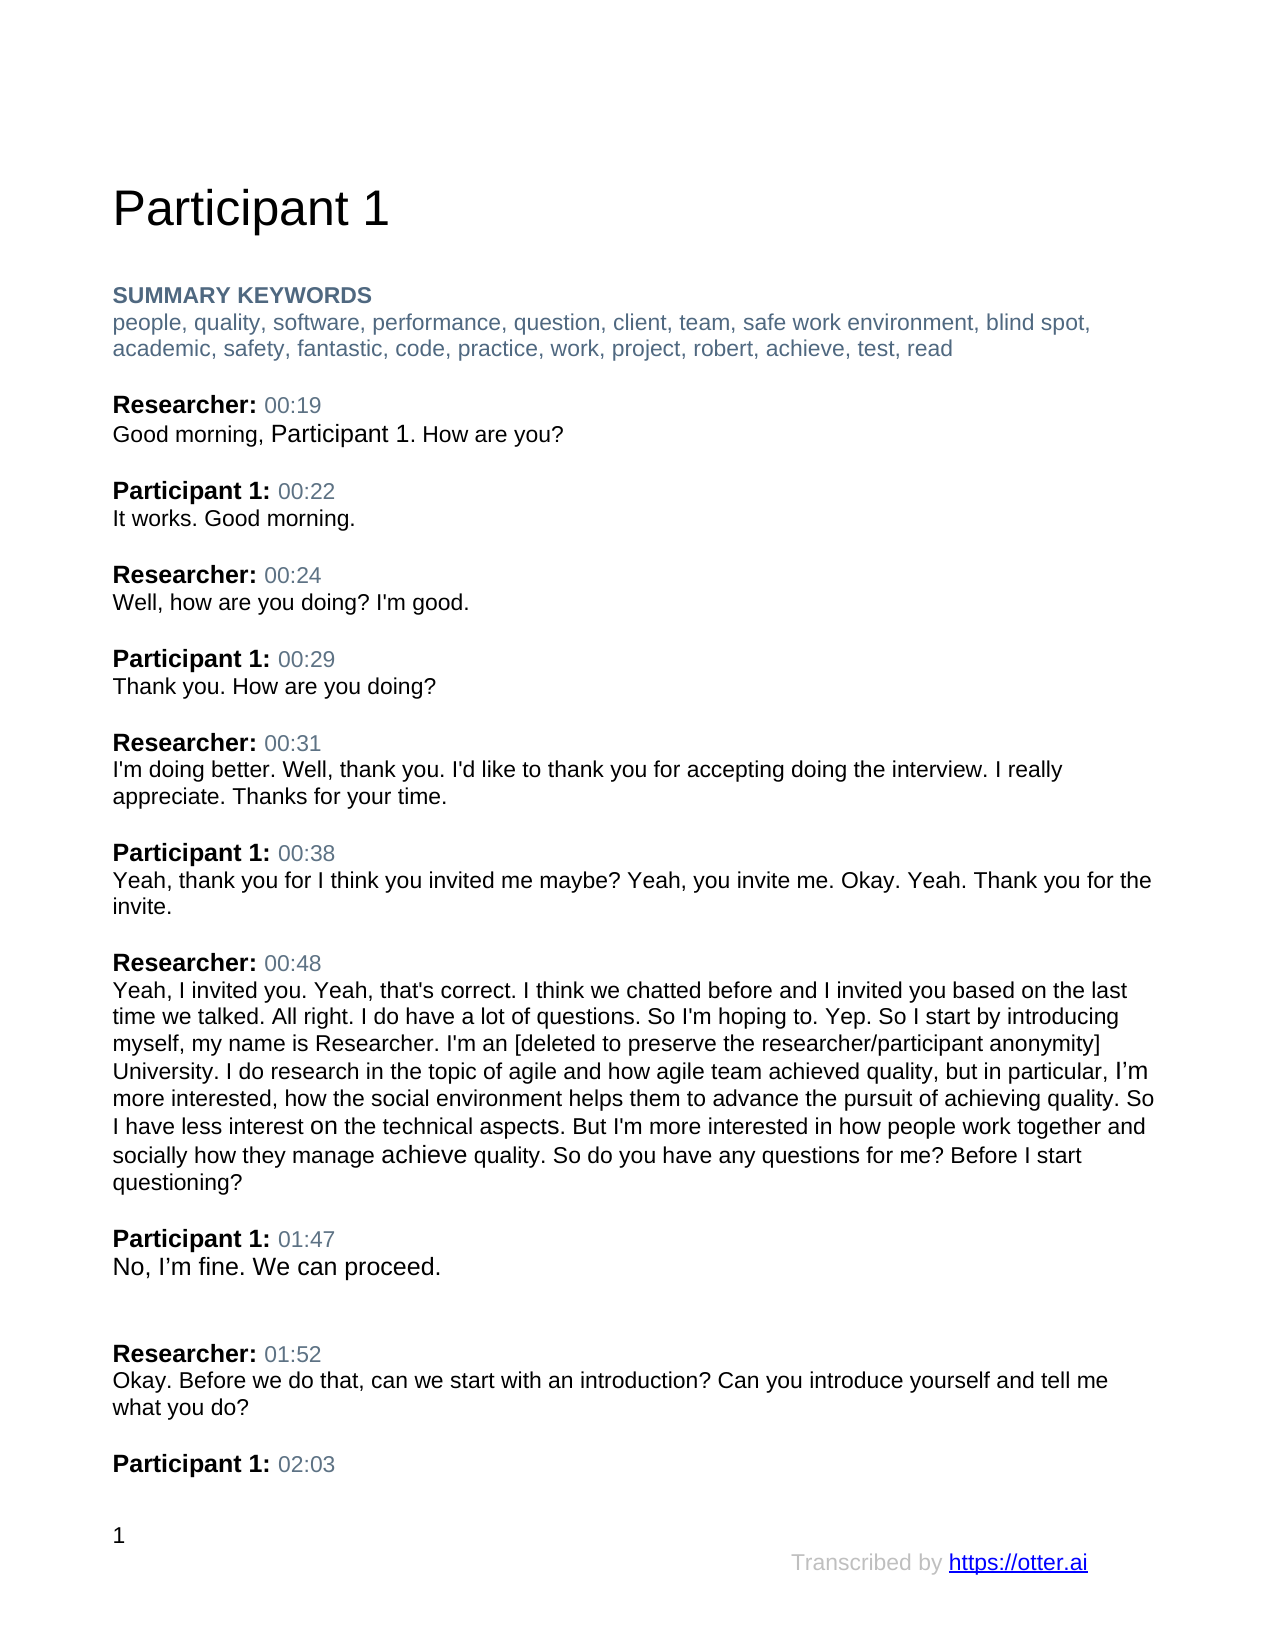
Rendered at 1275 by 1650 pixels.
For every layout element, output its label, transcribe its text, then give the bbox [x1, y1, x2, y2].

text Thank you. How are you doing? [112, 673, 1162, 699]
text Researcher: 01:52 [112, 1339, 1162, 1367]
text Researcher: 00:48 [112, 948, 1162, 977]
text No, I’m fine. We can proceed. [112, 1252, 1162, 1281]
text Okay. Before we do that, can we start with an introduction? Can you introduce yourself and tell me what you do? [112, 1367, 1162, 1420]
text Good morning, Participant 1. How are you? [112, 419, 1162, 447]
text Participant 1: 00:29 [112, 644, 1162, 673]
text Participant 1: 02:03 [112, 1449, 1162, 1478]
text Participant 1: 00:22 [112, 476, 1162, 505]
text Yeah, I invited you. Yeah, that's correct. I think we chatted before and I invited you based on the last time we talked. All right. I do have a lot of questions. So I'm hoping to. Yep. So I start by introducing myself, my name is Researcher. I'm an [deleted to preserve the researcher/participant anonymity] University. I do research in the topic of agile and how agile team achieved quality, but in particular, I’m more interested, how the social environment helps them to advance the pursuit of achieving quality. So I have less interest on the technical aspects. But I'm more interested in how people work together and socially how they manage achieve quality. So do you have any questions for me? Before I start questioning? [112, 977, 1162, 1195]
text I'm doing better. Well, thank you. I'd like to thank you for accepting doing the interview. I really appreciate. Thanks for your time. [112, 756, 1162, 809]
text Researcher: 00:19 [112, 390, 1162, 419]
text Participant 1: 00:38 [112, 838, 1162, 867]
text Well, how are you doing? I'm good. [112, 589, 1162, 615]
text SUMMARY KEYWORDS [112, 282, 1162, 308]
text Researcher: 00:31 [112, 728, 1162, 756]
text Researcher: 00:24 [112, 560, 1162, 589]
text Participant 1 [112, 179, 1162, 236]
text It works. Good morning. [112, 505, 1162, 531]
text Participant 1: 01:47 [112, 1224, 1162, 1252]
text Yeah, thank you for I think you invited me maybe? Yeah, you invite me. Okay. Yeah. Thank you for the invite. [112, 867, 1162, 919]
text people, quality, software, performance, question, client, team, safe work environment, blind spot, academic, safety, fantastic, code, practice, work, project, robert, achieve, test, read [112, 308, 1162, 361]
